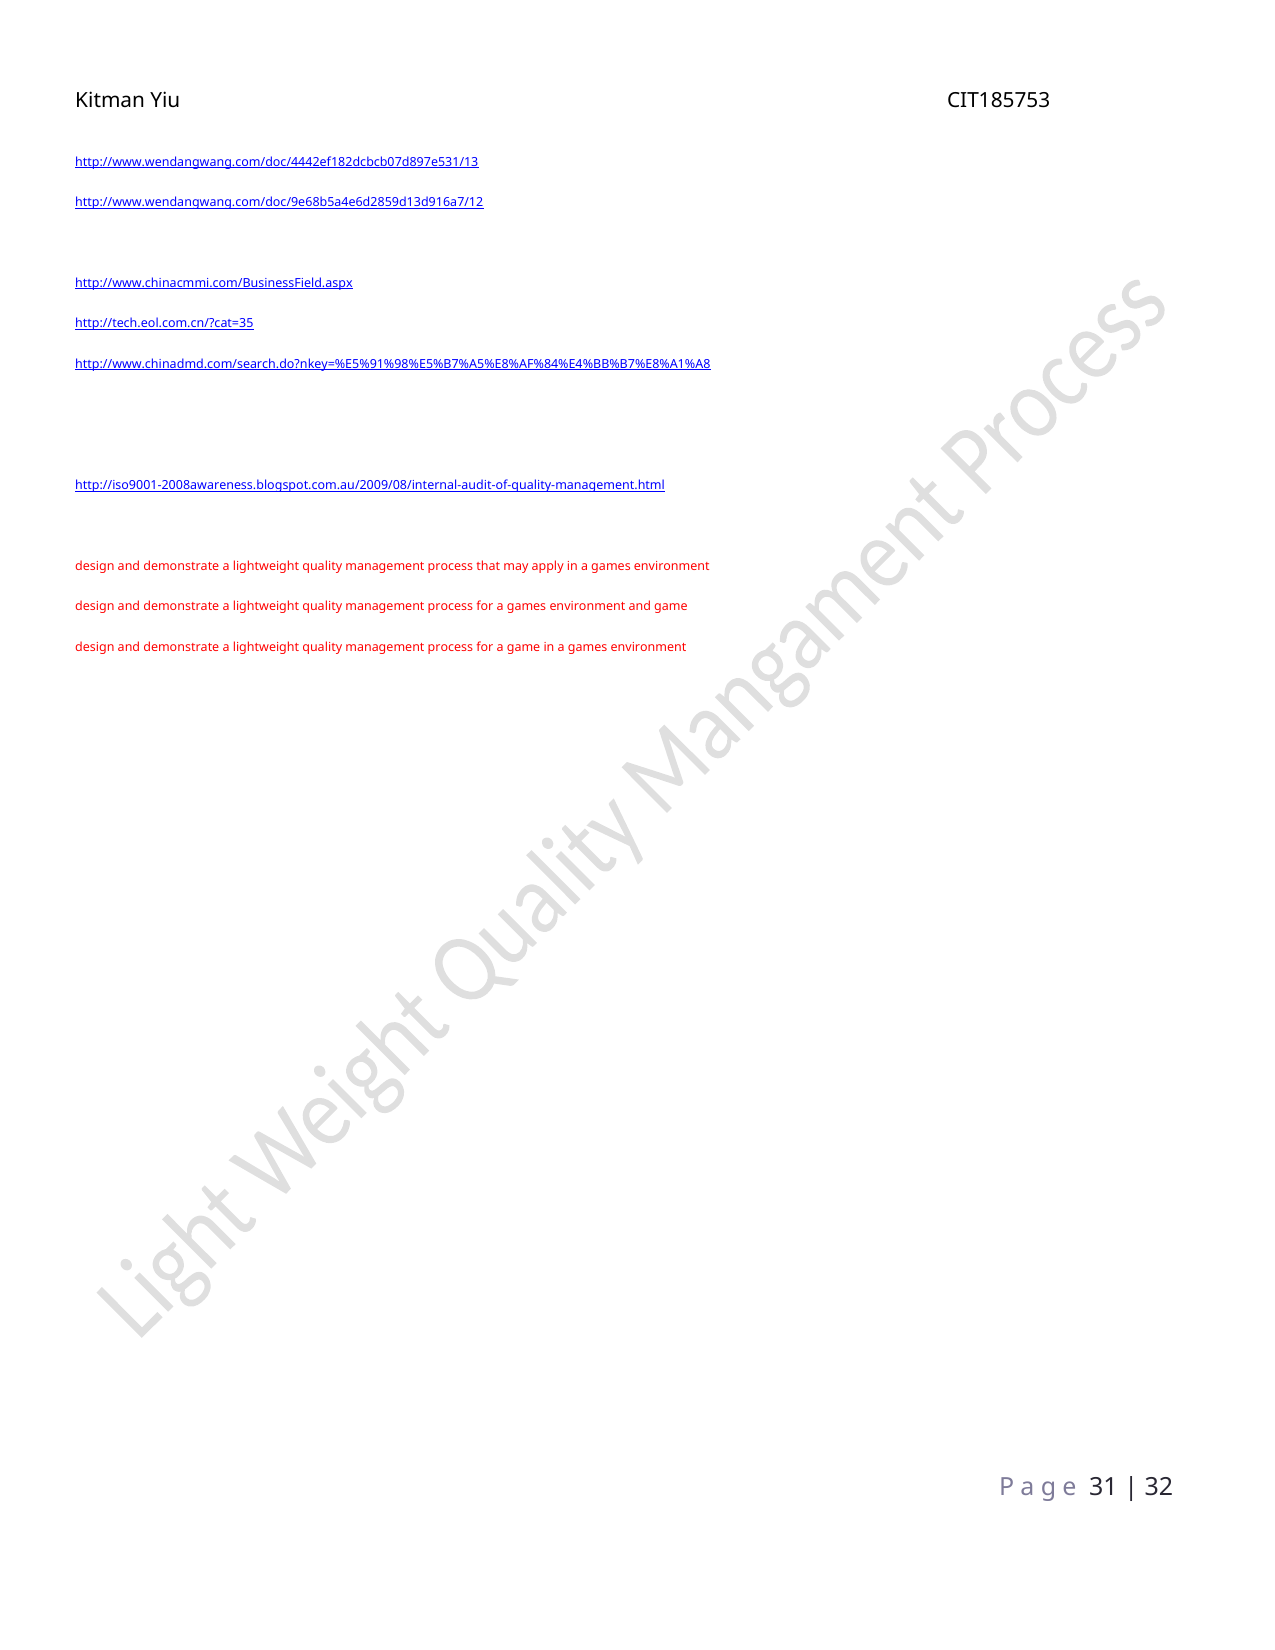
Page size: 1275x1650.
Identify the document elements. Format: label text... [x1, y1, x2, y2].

text http://www.wendangwang.com/doc/9e68b5a4e6d2859d13d916a7/12 [75, 193, 1200, 210]
text design and demonstrate a lightweight quality management process for a games environment and game [75, 597, 1200, 614]
text http://www.wendangwang.com/doc/4442ef182dcbcb07d897e531/13 [75, 153, 1200, 170]
text design and demonstrate a lightweight quality management process that may apply in a games environment [75, 557, 1200, 574]
text http://www.chinacmmi.com/BusinessField.aspx [75, 274, 1200, 291]
text design and demonstrate a lightweight quality management process for a game in a games environment [75, 638, 1200, 655]
text http://tech.eol.com.cn/?cat=35 [75, 314, 1200, 331]
text http://iso9001-2008awareness.blogspot.com.au/2009/08/internal-audit-of-quality-management.html [75, 476, 1200, 493]
text http://www.chinadmd.com/search.do?nkey=%E5%91%98%E5%B7%A5%E8%AF%84%E4%BB%B7%E8%A1%A8 [75, 355, 1200, 372]
